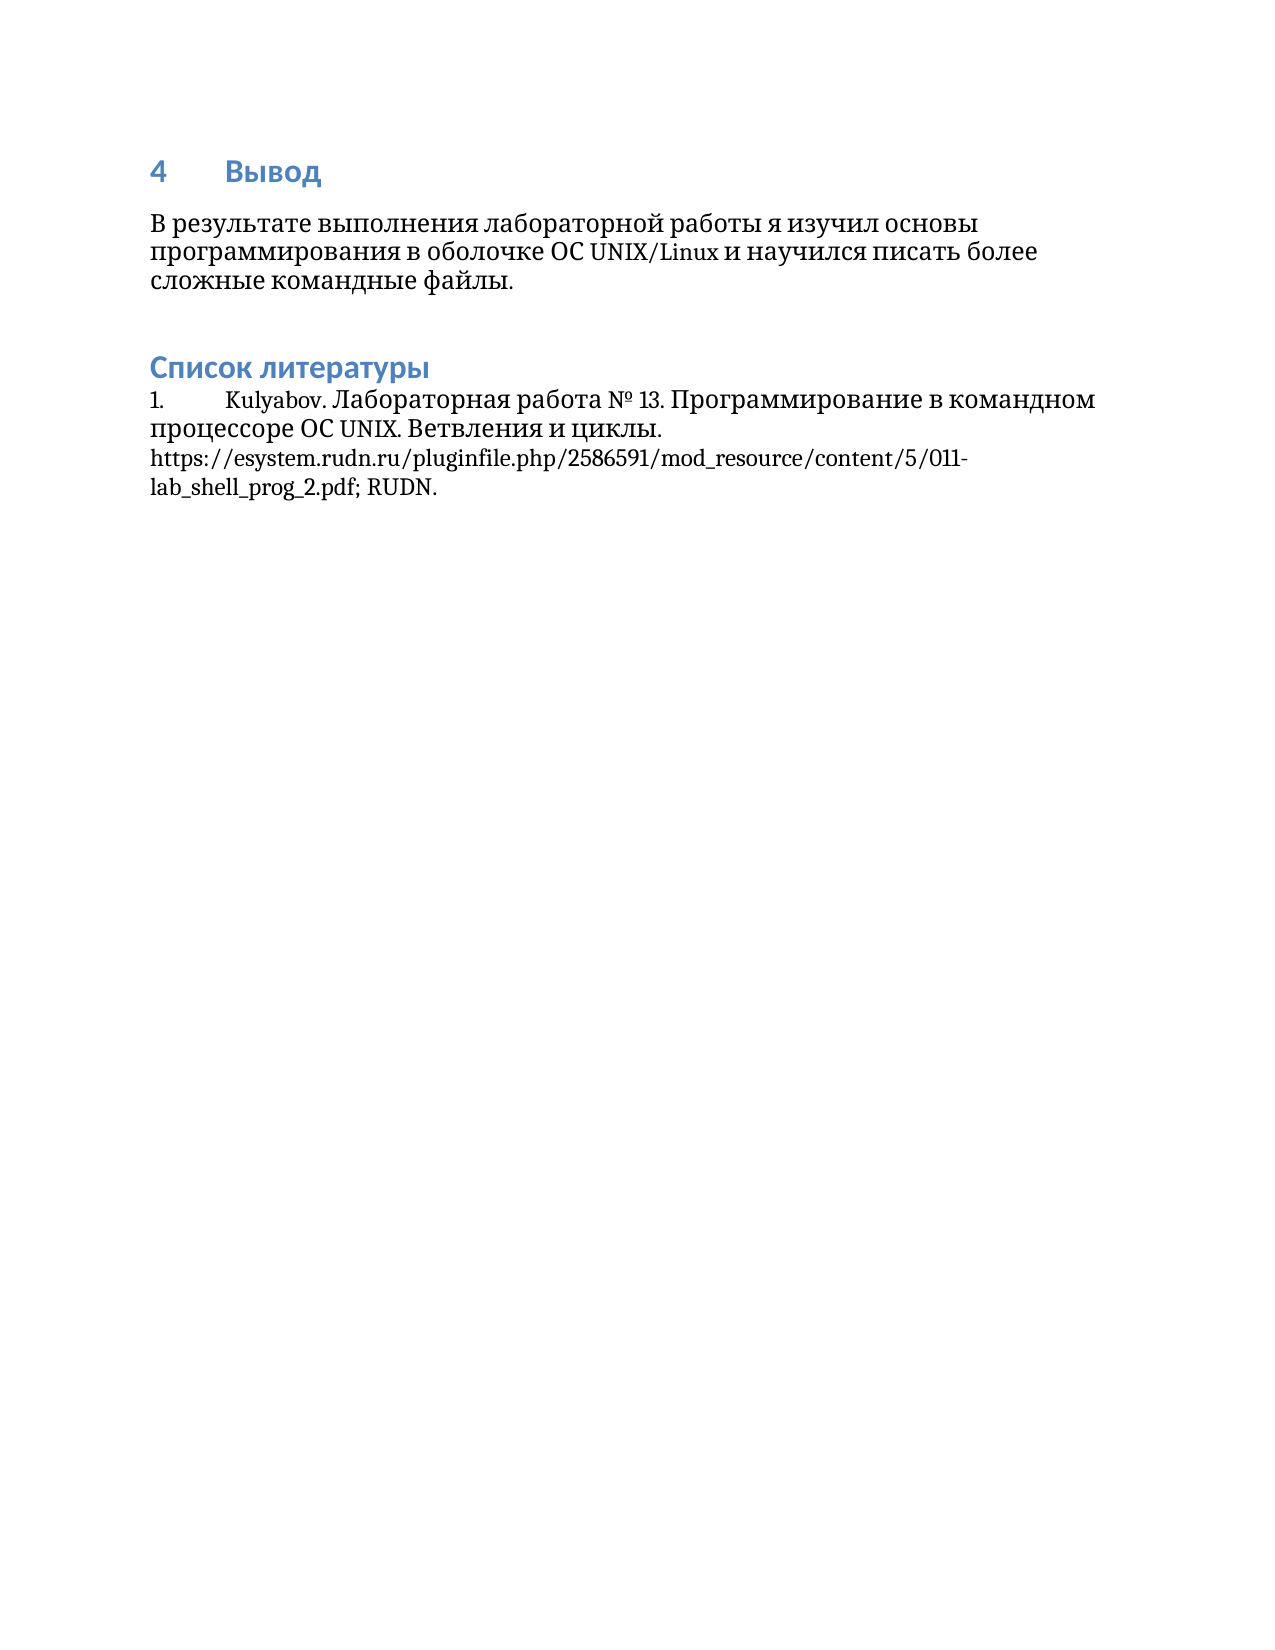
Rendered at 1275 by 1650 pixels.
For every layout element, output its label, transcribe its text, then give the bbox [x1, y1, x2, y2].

text 1. Kulyabov. Лабораторная работа № 13. Программирование в командном процессоре ОС UNIX. Ветвления и циклы. https://esystem.rudn.ru/pluginfile.php/2586591/mod_resource/content/5/011-lab_shell_prog_2.pdf; RUDN. [150, 386, 1125, 501]
text В результате выполнения лабораторной работы я изучил основы программирования в оболочке ОС UNIX/Linux и научился писать более сложные командные файлы. [150, 209, 1125, 296]
subtitle Список литературы [150, 346, 1125, 386]
subtitle 4 Вывод [150, 150, 1125, 191]
